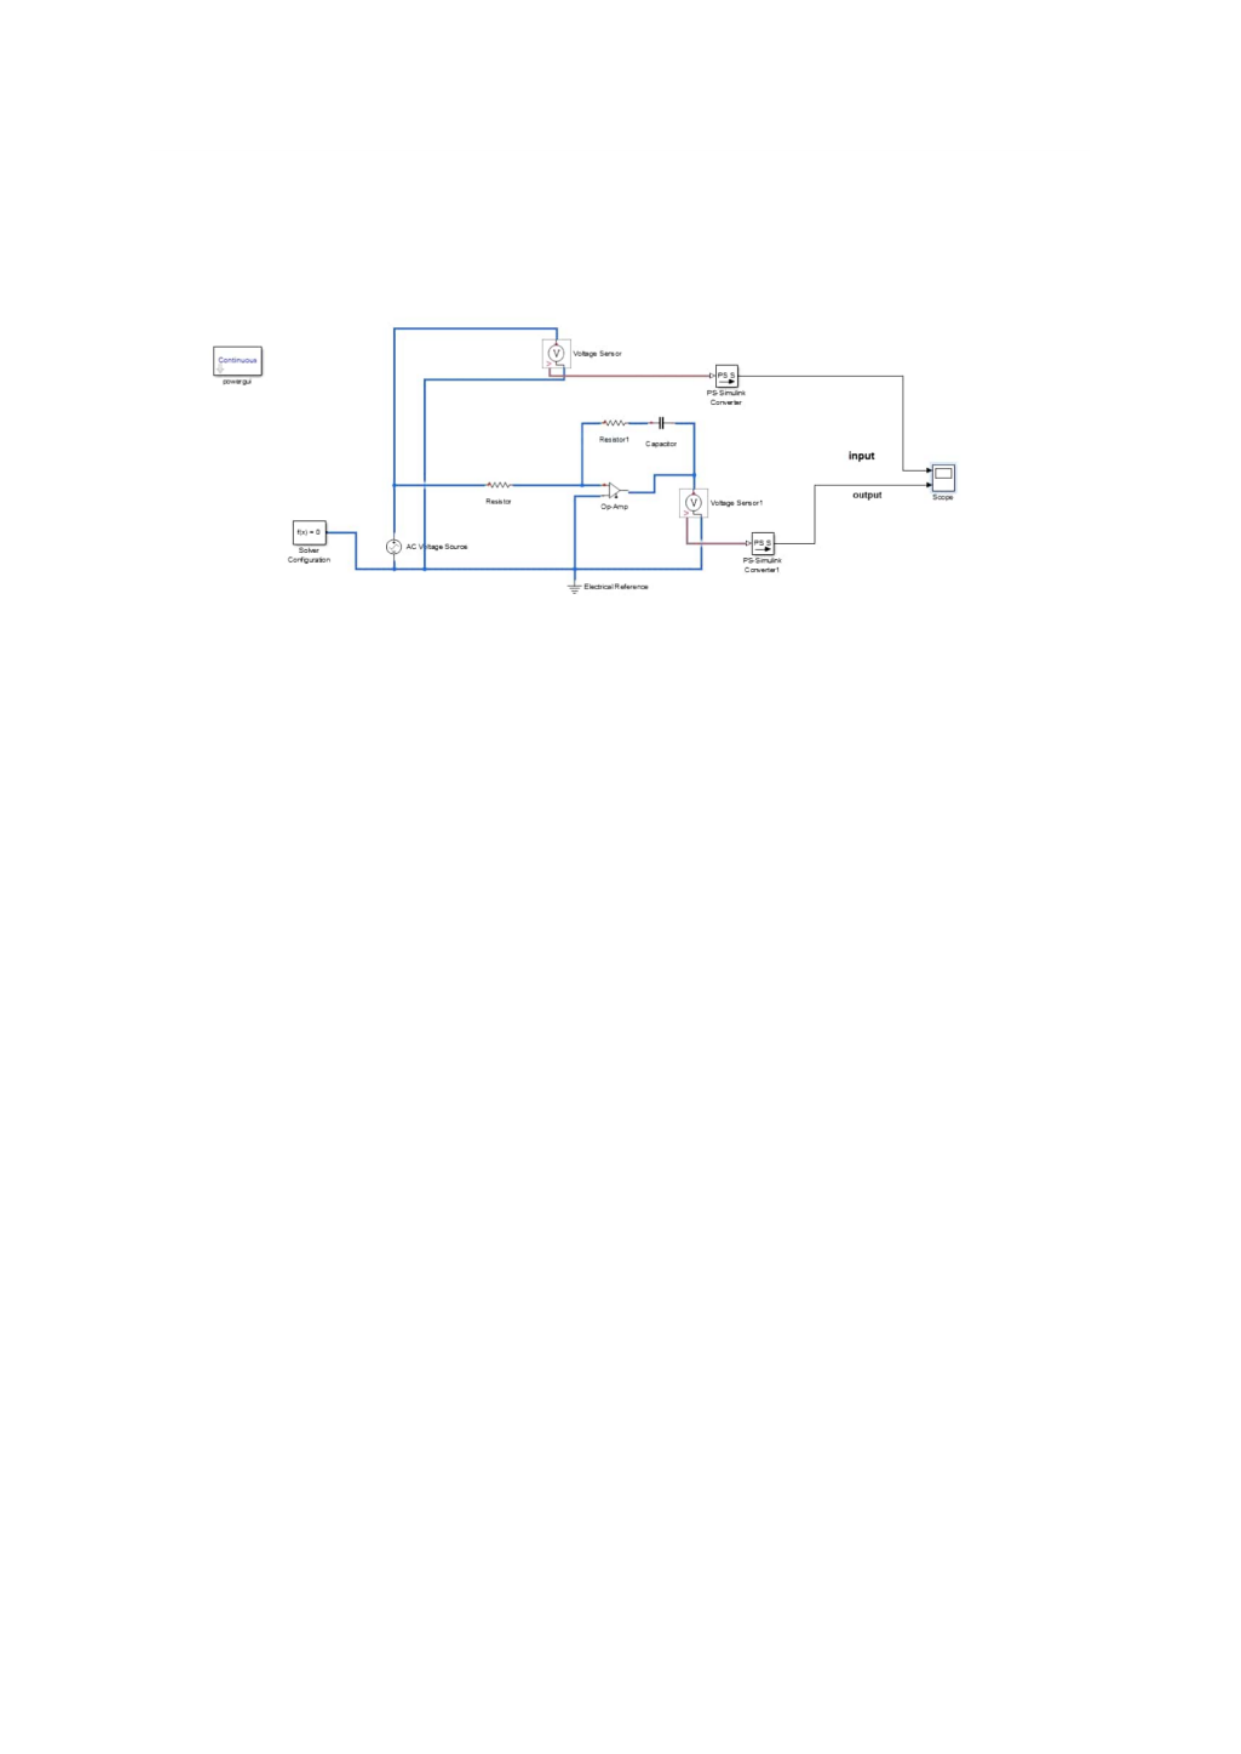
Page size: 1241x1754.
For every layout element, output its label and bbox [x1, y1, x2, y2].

picture [150, 150, 1091, 838]
